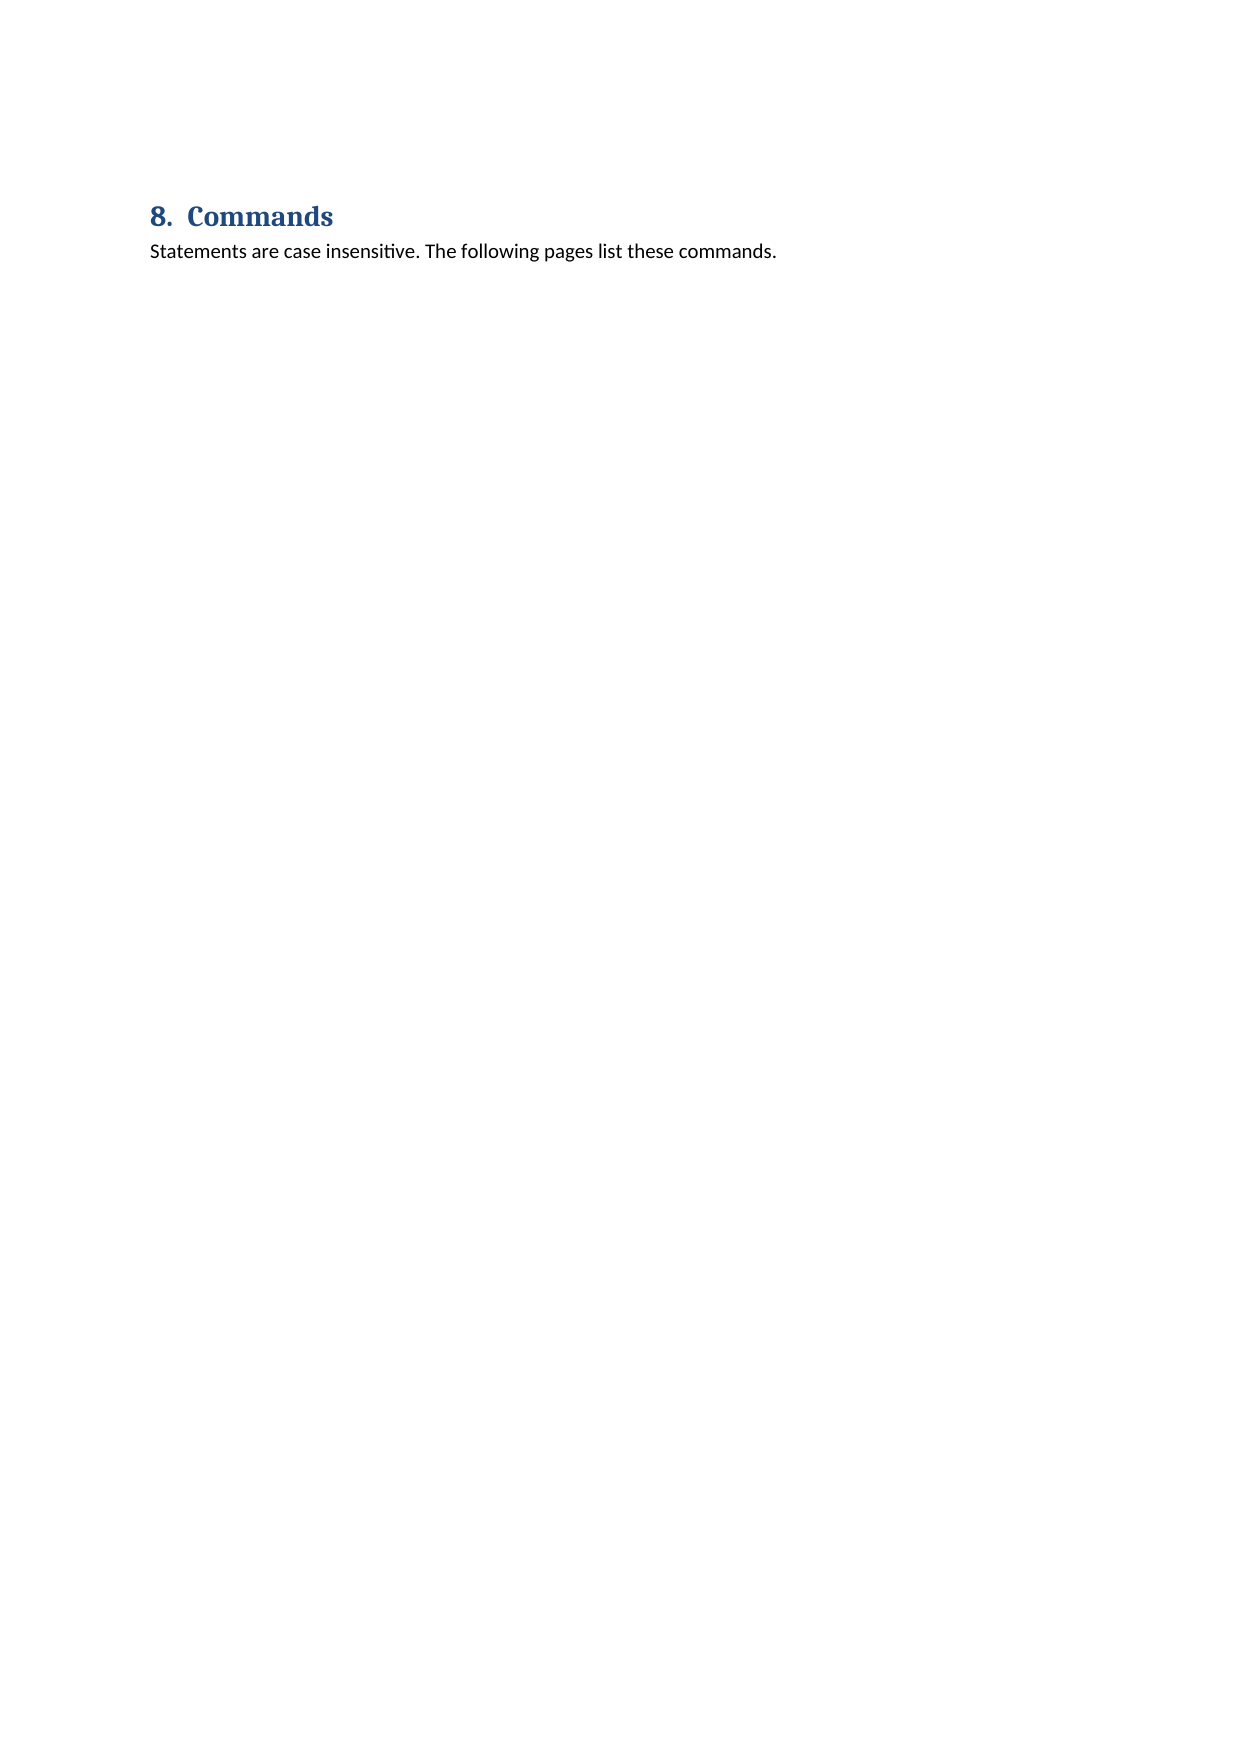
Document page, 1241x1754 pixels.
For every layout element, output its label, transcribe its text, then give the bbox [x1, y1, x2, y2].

text Statements are case insensitive. The following pages list these commands. [150, 238, 1090, 264]
subtitle Commands [150, 200, 1090, 233]
